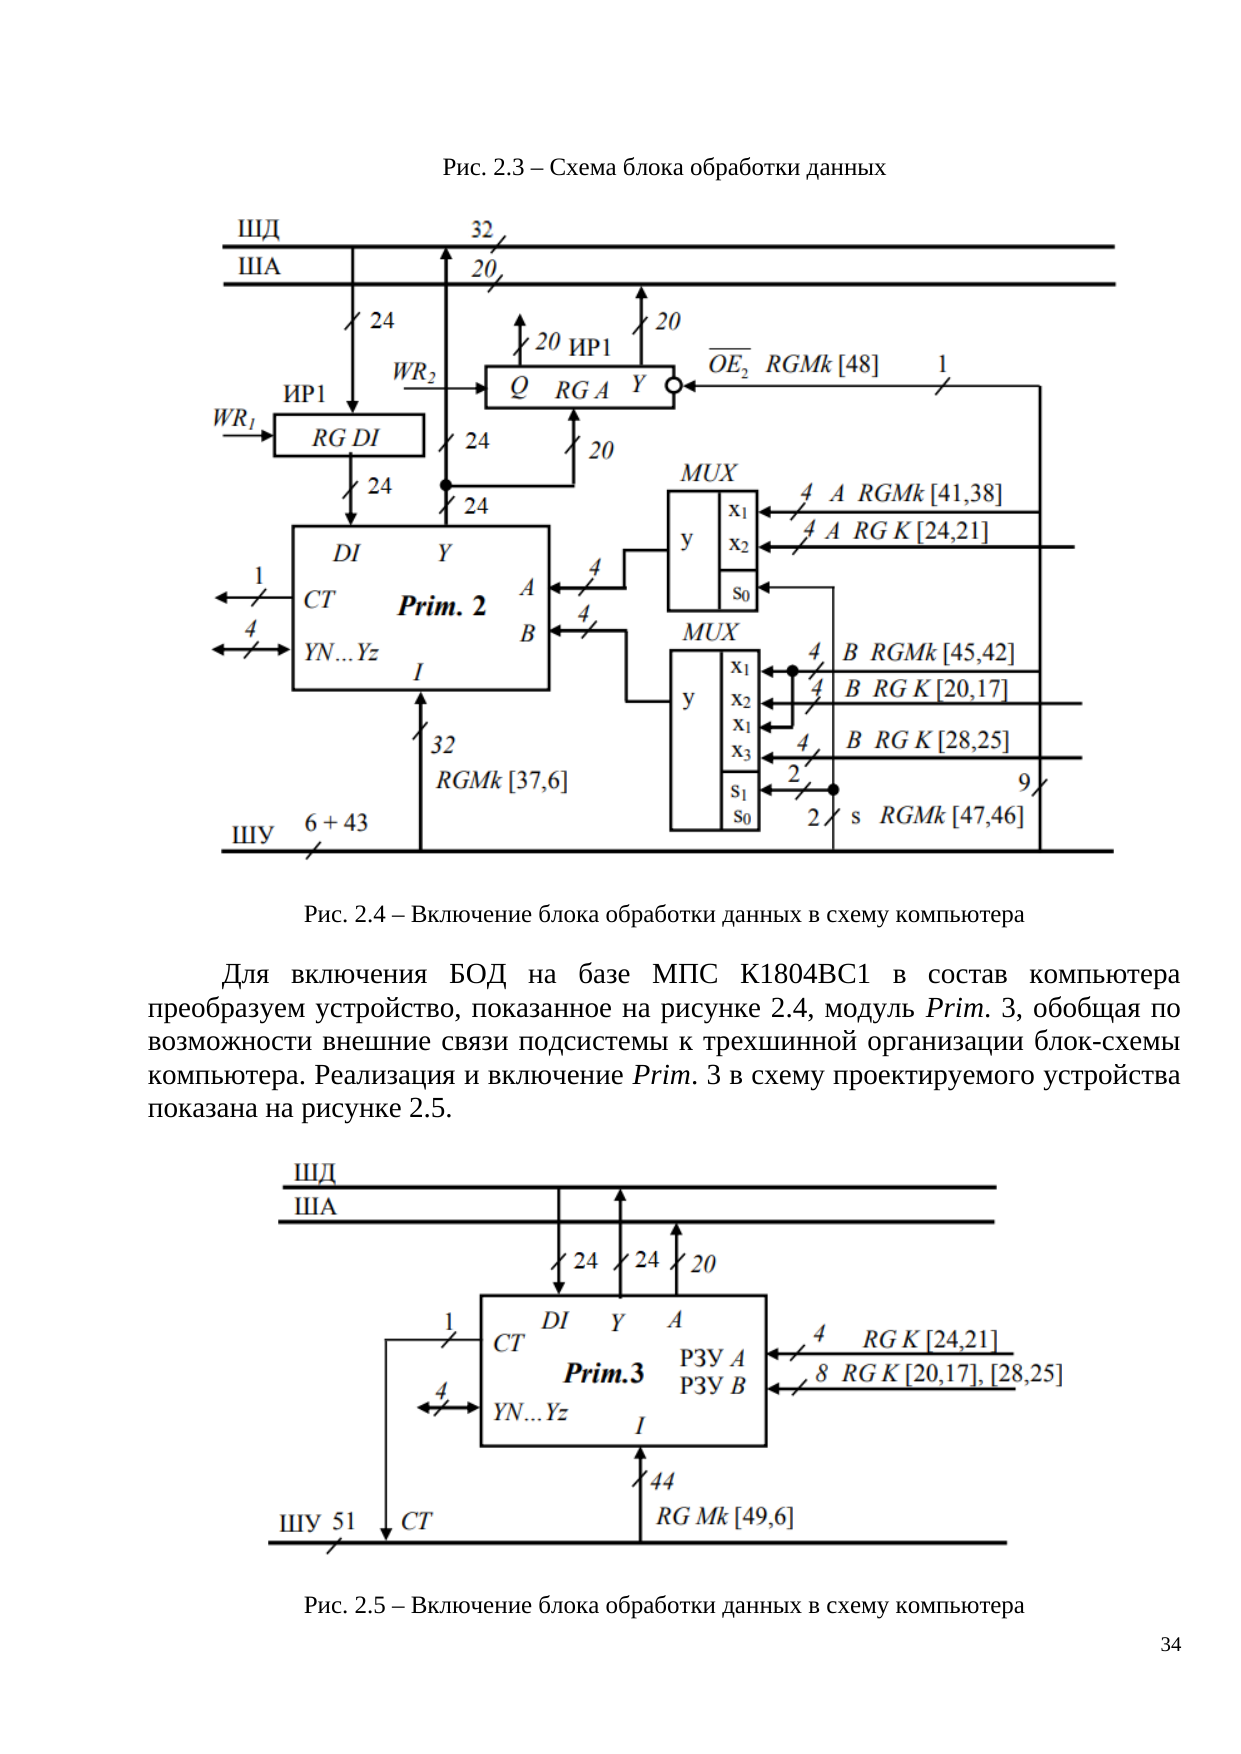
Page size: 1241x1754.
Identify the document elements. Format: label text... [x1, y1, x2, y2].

text Рис. 2.3 – Схема блока обработки данных [148, 152, 1181, 180]
picture [262, 1157, 1067, 1557]
text Рис. 2.4 – Включение блока обработки данных в схему компьютера [148, 899, 1181, 927]
text Для включения БОД на базе МПС К1804ВС1 в состав компьютера преобразуем устройство, показанное на рисунке 2.4, модуль Prim. 3, обобщая по возможности внешние связи подсистемы к трехшинной организации блок-схемы компьютера. Реализация и включение Prim. 3 в схему проектируемого устройства показана на рисунке 2.5. [148, 956, 1181, 1124]
picture [205, 213, 1124, 866]
text Рис. 2.5 – Включение блока обработки данных в схему компьютера [148, 1590, 1181, 1618]
